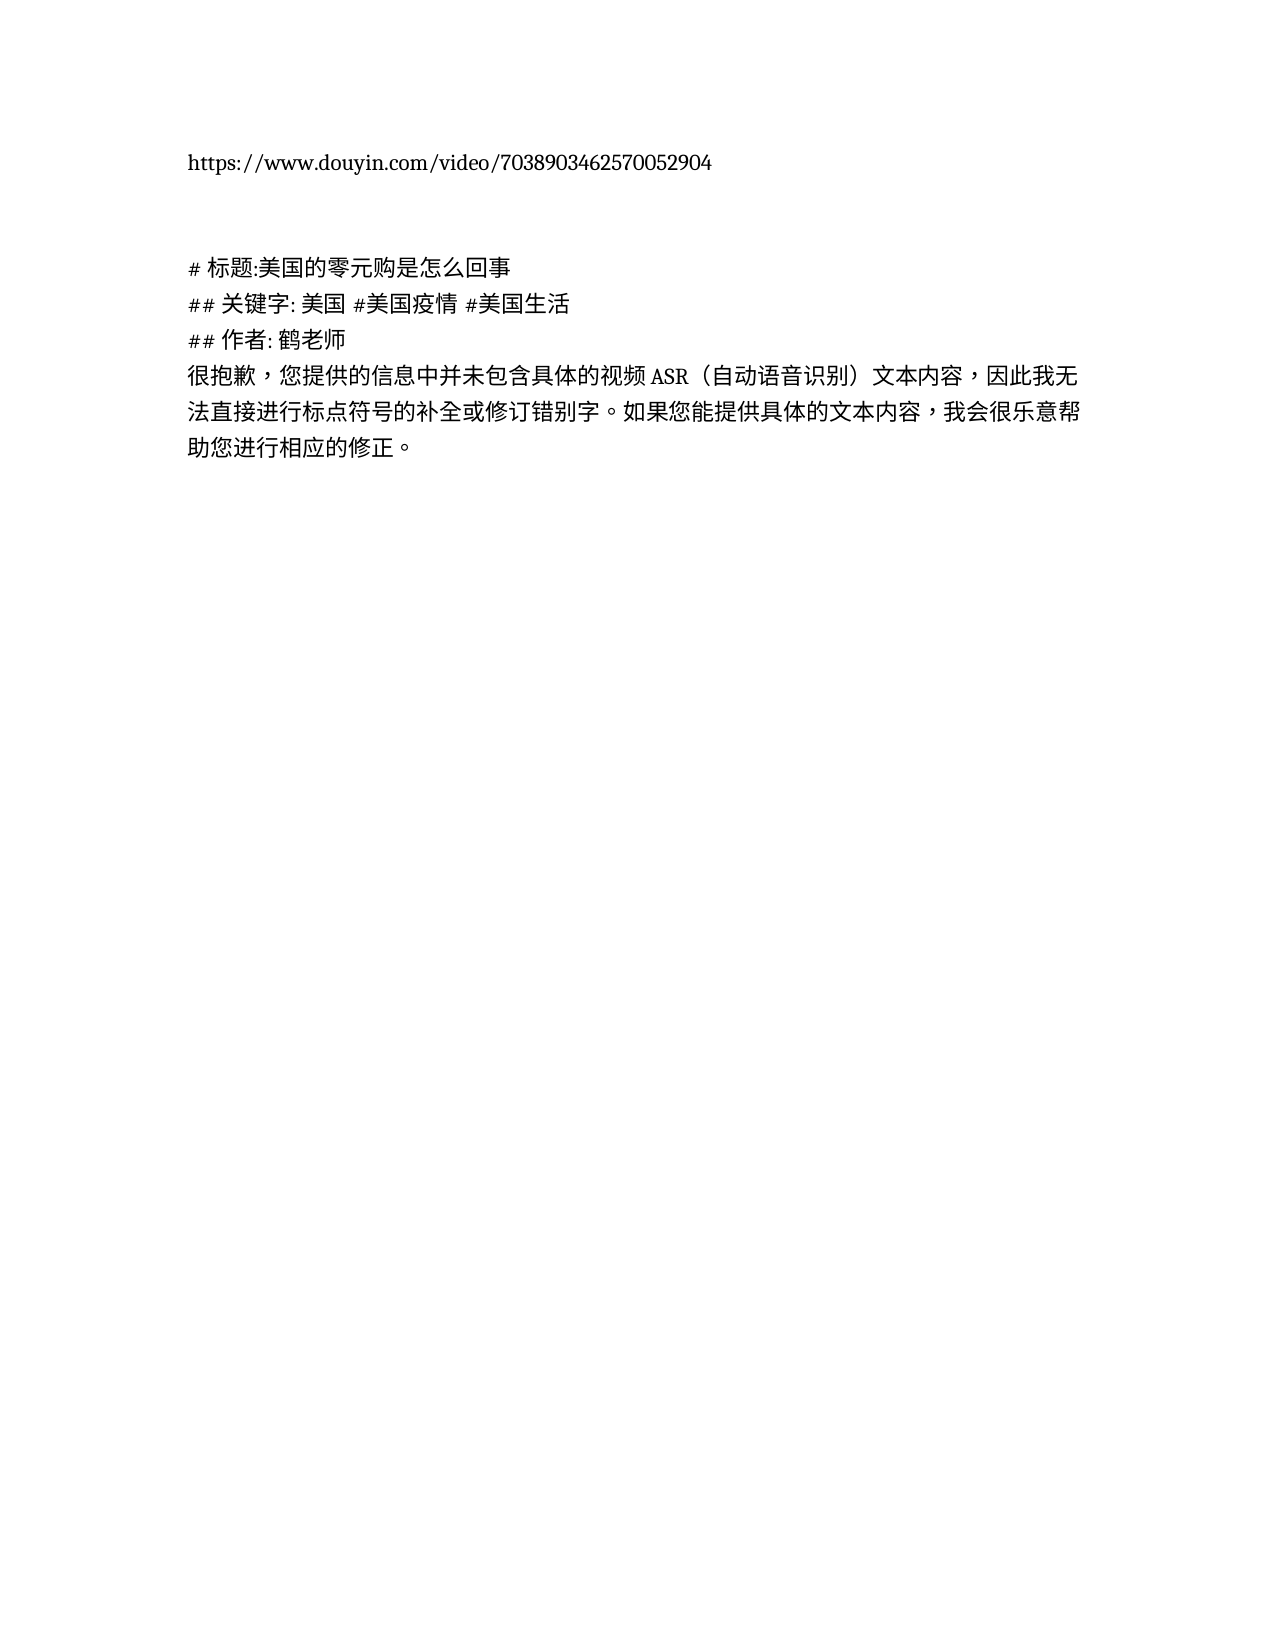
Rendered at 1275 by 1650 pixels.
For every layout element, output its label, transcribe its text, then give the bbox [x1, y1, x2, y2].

text # 标题:美国的零元购是怎么回事 ## 关键字: 美国 #美国疫情 #美国生活 ## 作者: 鹤老师 很抱歉，您提供的信息中并未包含具体的视频ASR（自动语音识别）文本内容，因此我无法直接进行标点符号的补全或修订错别字。如果您能提供具体的文本内容，我会很乐意帮助您进行相应的修正。 [187, 252, 1087, 463]
text https://www.douyin.com/video/7038903462570052904 [187, 150, 1087, 176]
